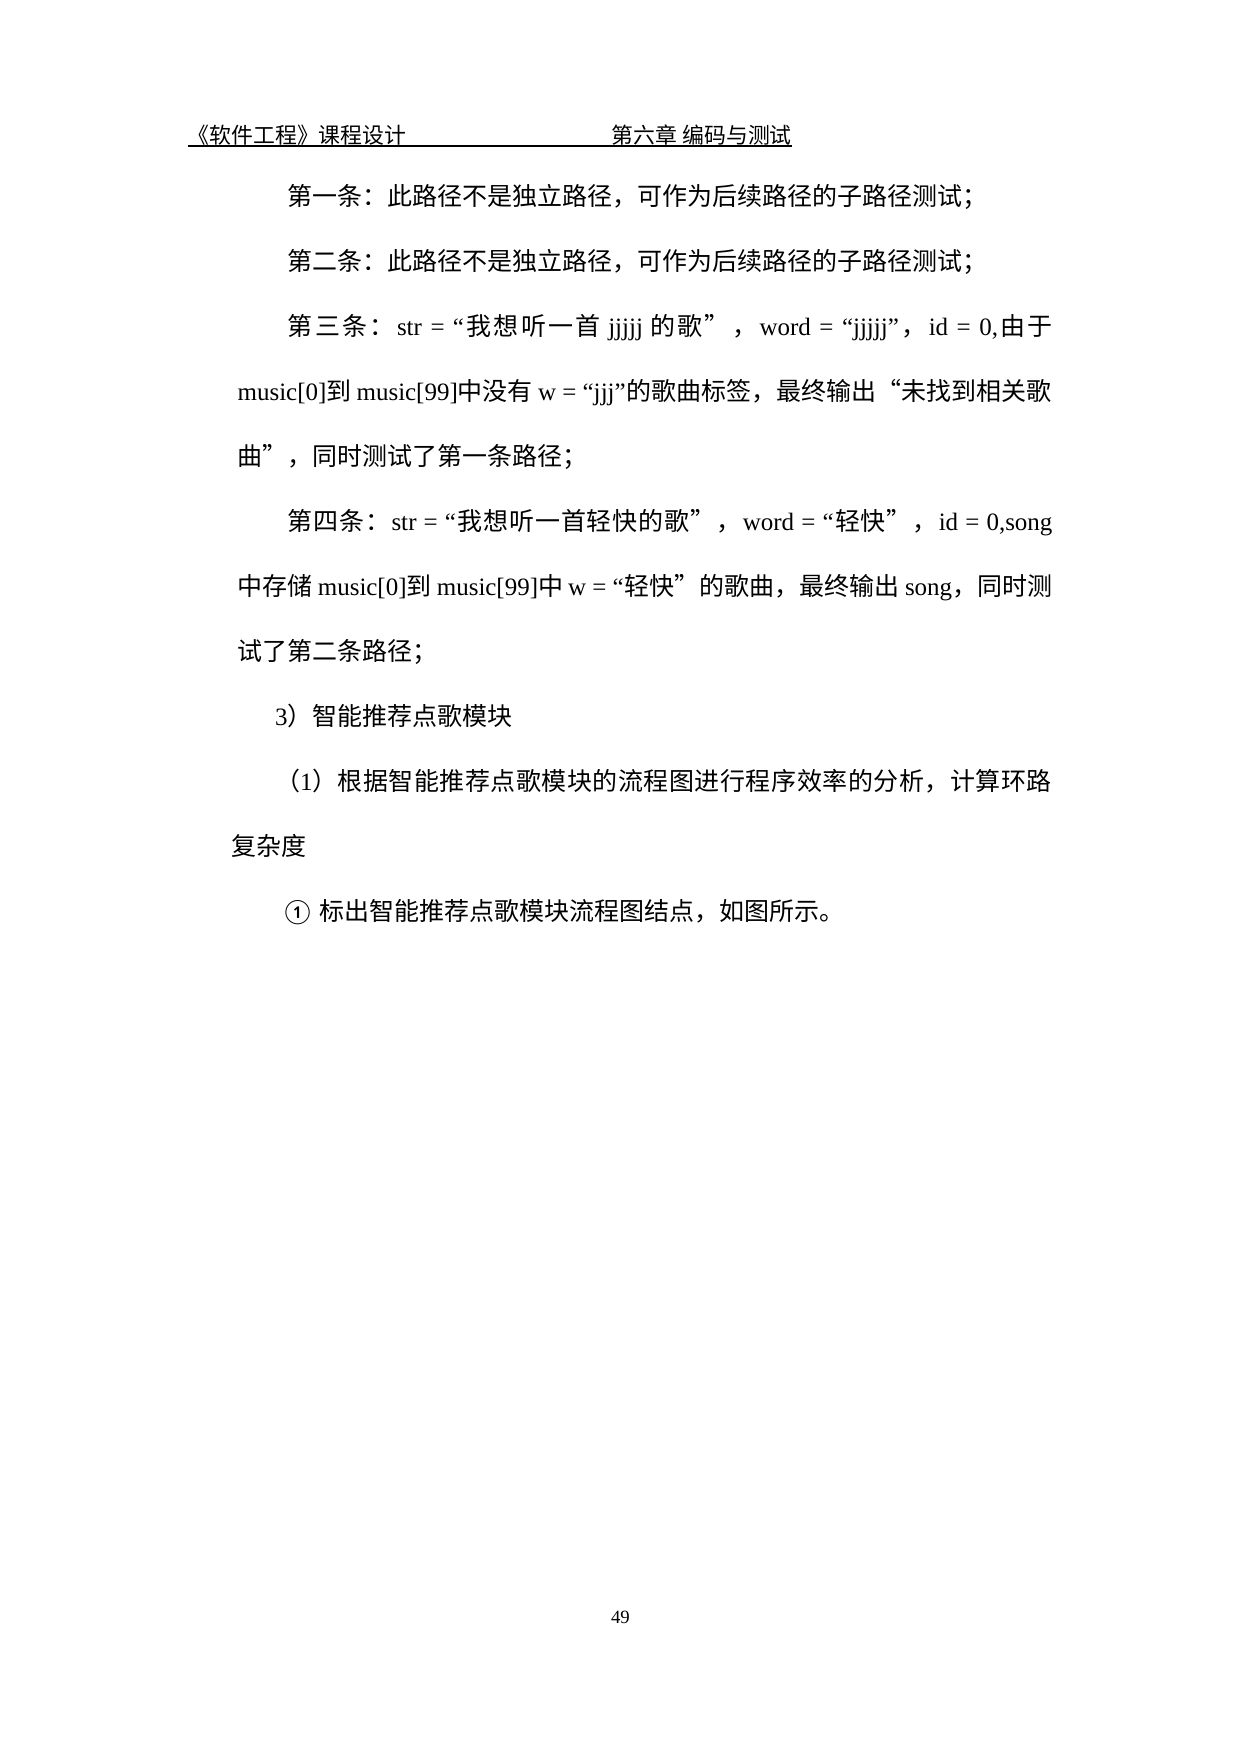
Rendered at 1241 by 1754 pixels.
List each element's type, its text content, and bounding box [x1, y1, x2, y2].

text 第一条：此路径不是独立路径，可作为后续路径的子路径测试； [237, 162, 1053, 227]
text 第四条：str = “我想听一首轻快的歌”，word = “轻快”，id = 0,song中存储music[0]到music[99]中w = “轻快”的歌曲，最终输出song，同时测试了第二条路径； [237, 487, 1053, 682]
text 第三条：str = “我想听一首jjjjj的歌”，word = “jjjjj”，id = 0,由于music[0]到music[99]中没有w = “jjj”的歌曲标签，最终输出“未找到相关歌曲”，同时测试了第一条路径； [237, 292, 1053, 487]
text 第二条：此路径不是独立路径，可作为后续路径的子路径测试； [237, 227, 1053, 292]
list 智能推荐点歌模块 [231, 682, 1053, 747]
text ①标出智能推荐点歌模块流程图结点，如图所示。 [187, 877, 1053, 942]
list 根据智能推荐点歌模块的流程图进行程序效率的分析，计算环路复杂度 [231, 747, 1053, 877]
